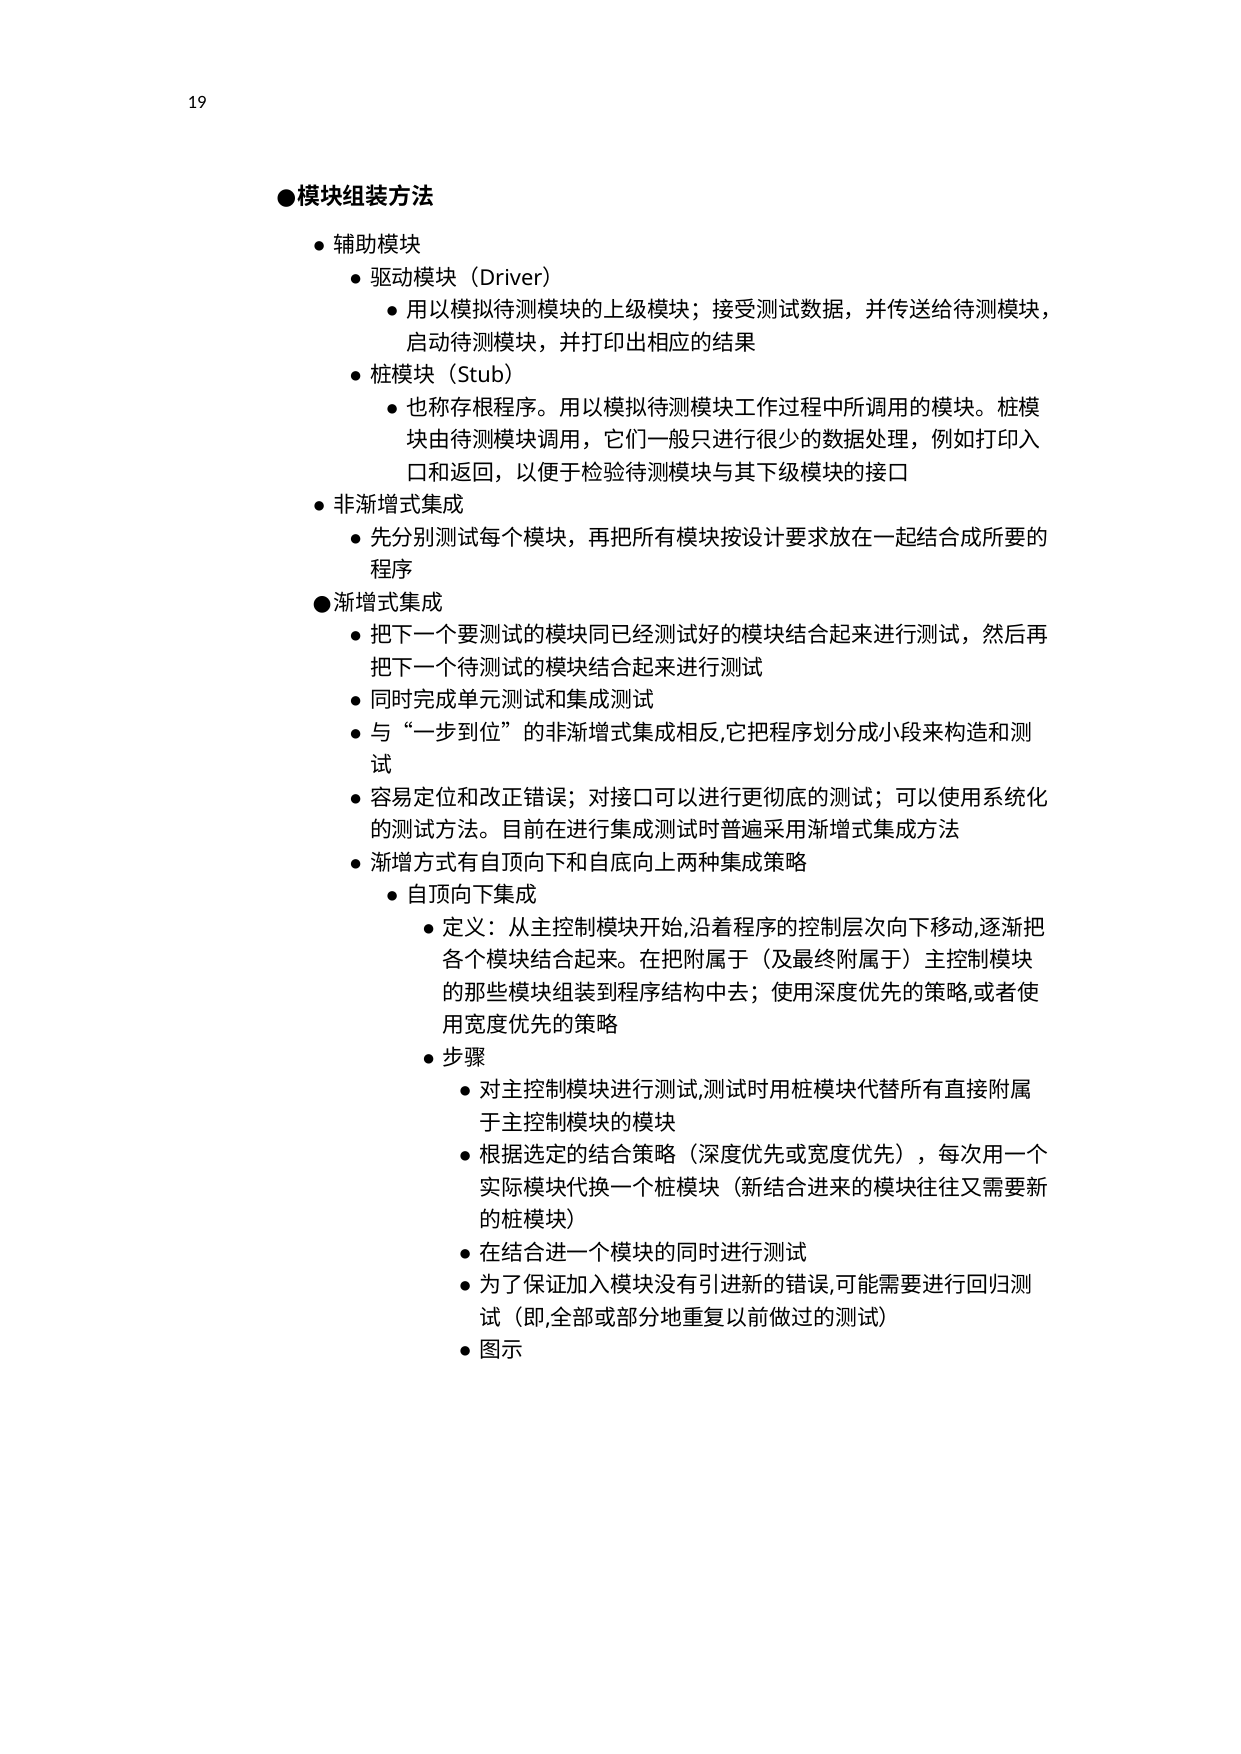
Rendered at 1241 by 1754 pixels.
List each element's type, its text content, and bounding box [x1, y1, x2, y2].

list 在结合进一个模块的同时进行测试 [458, 1234, 1053, 1267]
list 图示 [458, 1332, 1053, 1364]
list 与“一步到位”的非渐增式集成相反,它把程序划分成小段来构造和测试 [349, 714, 1053, 779]
list 对主控制模块进行测试,测试时用桩模块代替所有直接附属于主控制模块的模块 [458, 1072, 1053, 1137]
list 根据选定的结合策略（深度优先或宽度优先），每次用一个实际模块代换一个桩模块（新结合进来的模块往往又需要新的桩模块） [458, 1137, 1053, 1234]
list 自顶向下集成 [385, 877, 1053, 909]
list 辅助模块 [312, 227, 1053, 259]
list 为了保证加入模块没有引进新的错误,可能需要进行回归测试（即,全部或部分地重复以前做过的测试） [458, 1267, 1053, 1332]
list 渐增式集成 [312, 584, 1053, 617]
list 渐增方式有自顶向下和自底向上两种集成策略 [349, 844, 1053, 877]
list 把下一个要测试的模块同已经测试好的模块结合起来进行测试，然后再把下一个待测试的模块结合起来进行测试 [349, 617, 1053, 682]
list 用以模拟待测模块的上级模块；接受测试数据，并传送给待测模块，启动待测模块，并打印出相应的结果 [385, 292, 1053, 357]
list 先分别测试每个模块，再把所有模块按设计要求放在一起结合成所要的程序 [349, 519, 1053, 584]
list 也称存根程序。用以模拟待测模块工作过程中所调用的模块。桩模块由待测模块调用，它们一般只进行很少的数据处理，例如打印入口和返回，以便于检验待测模块与其下级模块的接口 [385, 389, 1053, 487]
list 非渐增式集成 [312, 487, 1053, 519]
list 模块组装方法 [276, 162, 1053, 227]
list 桩模块（Stub） [349, 357, 1053, 389]
list 容易定位和改正错误；对接口可以进行更彻底的测试；可以使用系统化的测试方法。目前在进行集成测试时普遍采用渐增式集成方法 [349, 779, 1053, 844]
list 步骤 [422, 1039, 1053, 1072]
list 驱动模块（Driver） [349, 259, 1053, 292]
list 定义：从主控制模块开始,沿着程序的控制层次向下移动,逐渐把各个模块结合起来。在把附属于（及最终附属于）主控制模块的那些模块组装到程序结构中去；使用深度优先的策略,或者使用宽度优先的策略 [422, 909, 1053, 1039]
list 同时完成单元测试和集成测试 [349, 682, 1053, 714]
